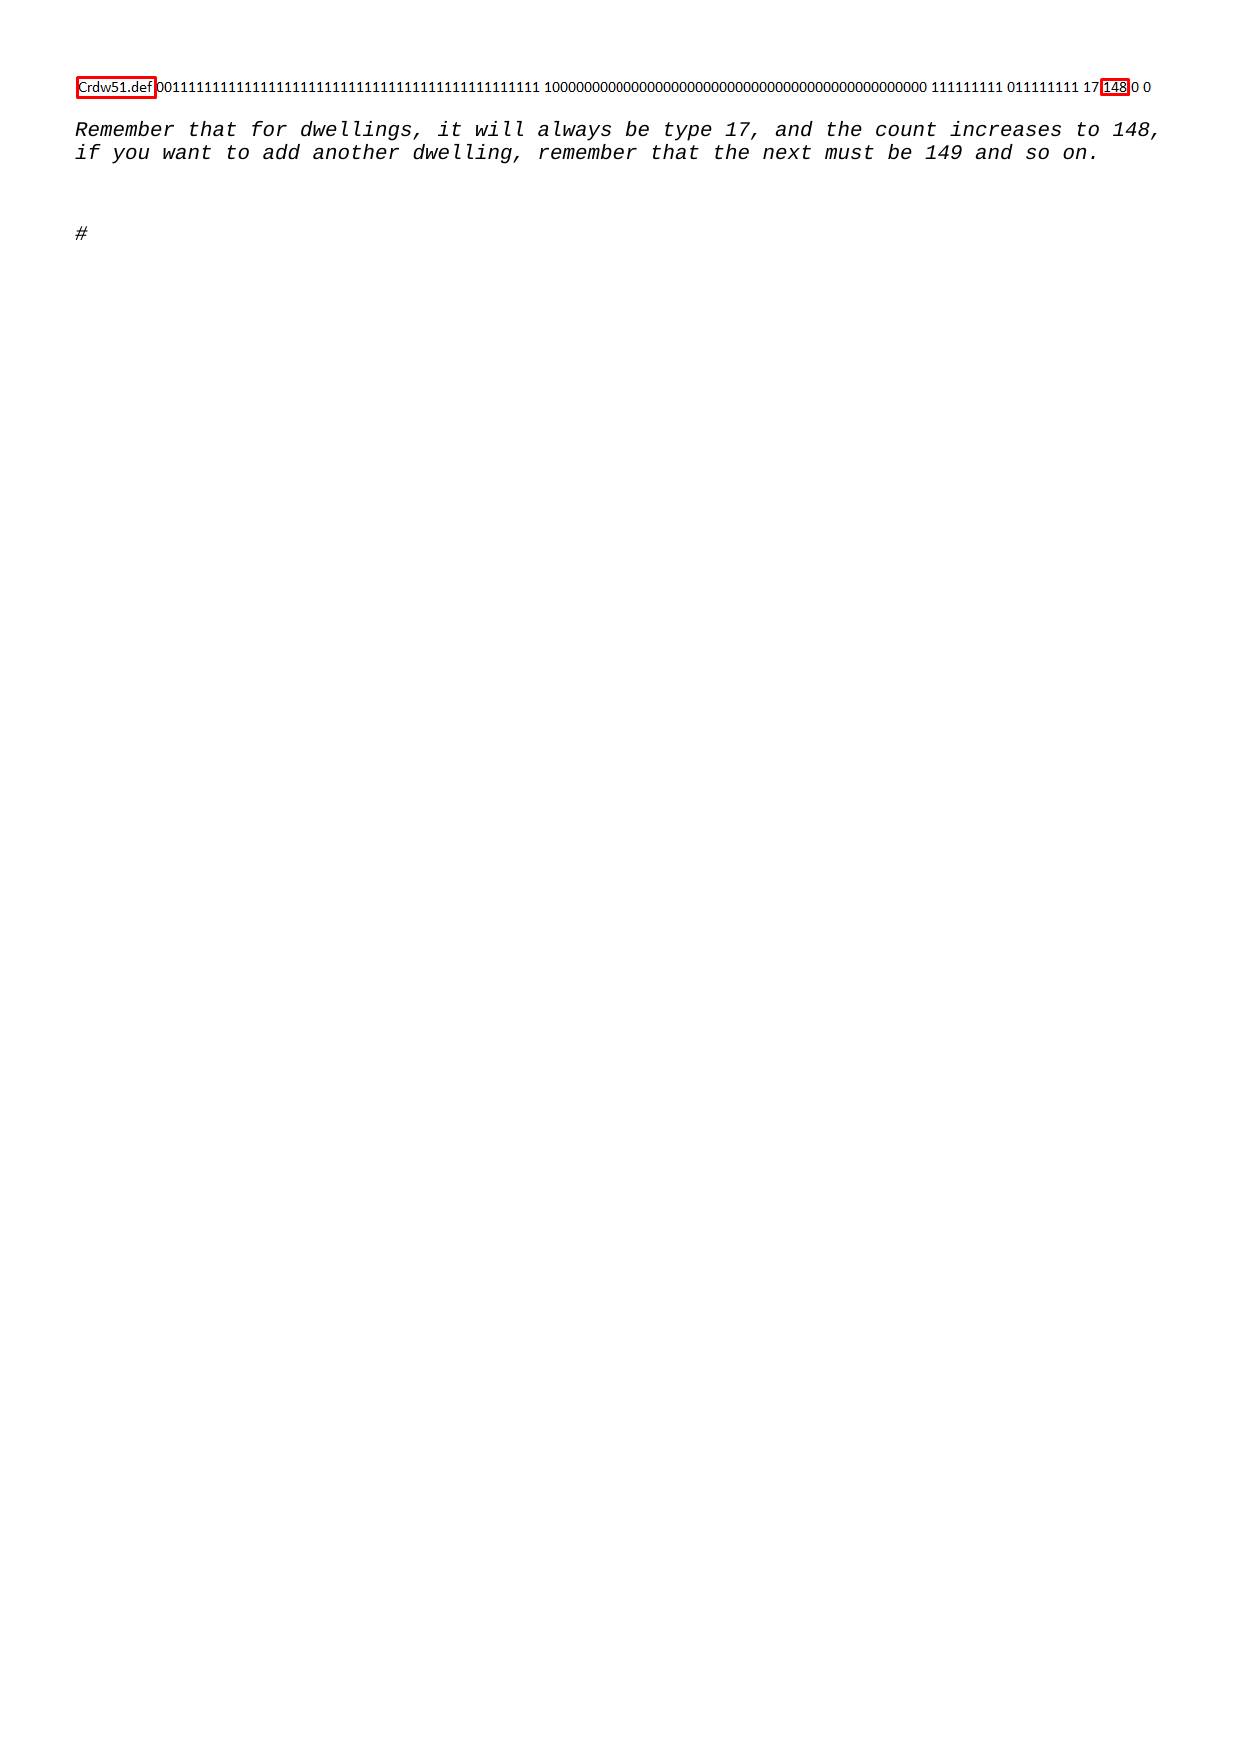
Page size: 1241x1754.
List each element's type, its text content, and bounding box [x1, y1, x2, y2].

text Remember that for dwellings, it will always be type 17, and the count increases to 148, if you want to add another dwelling, remember that the next must be 149 and so on. [75, 118, 1165, 166]
text # [75, 223, 1165, 246]
